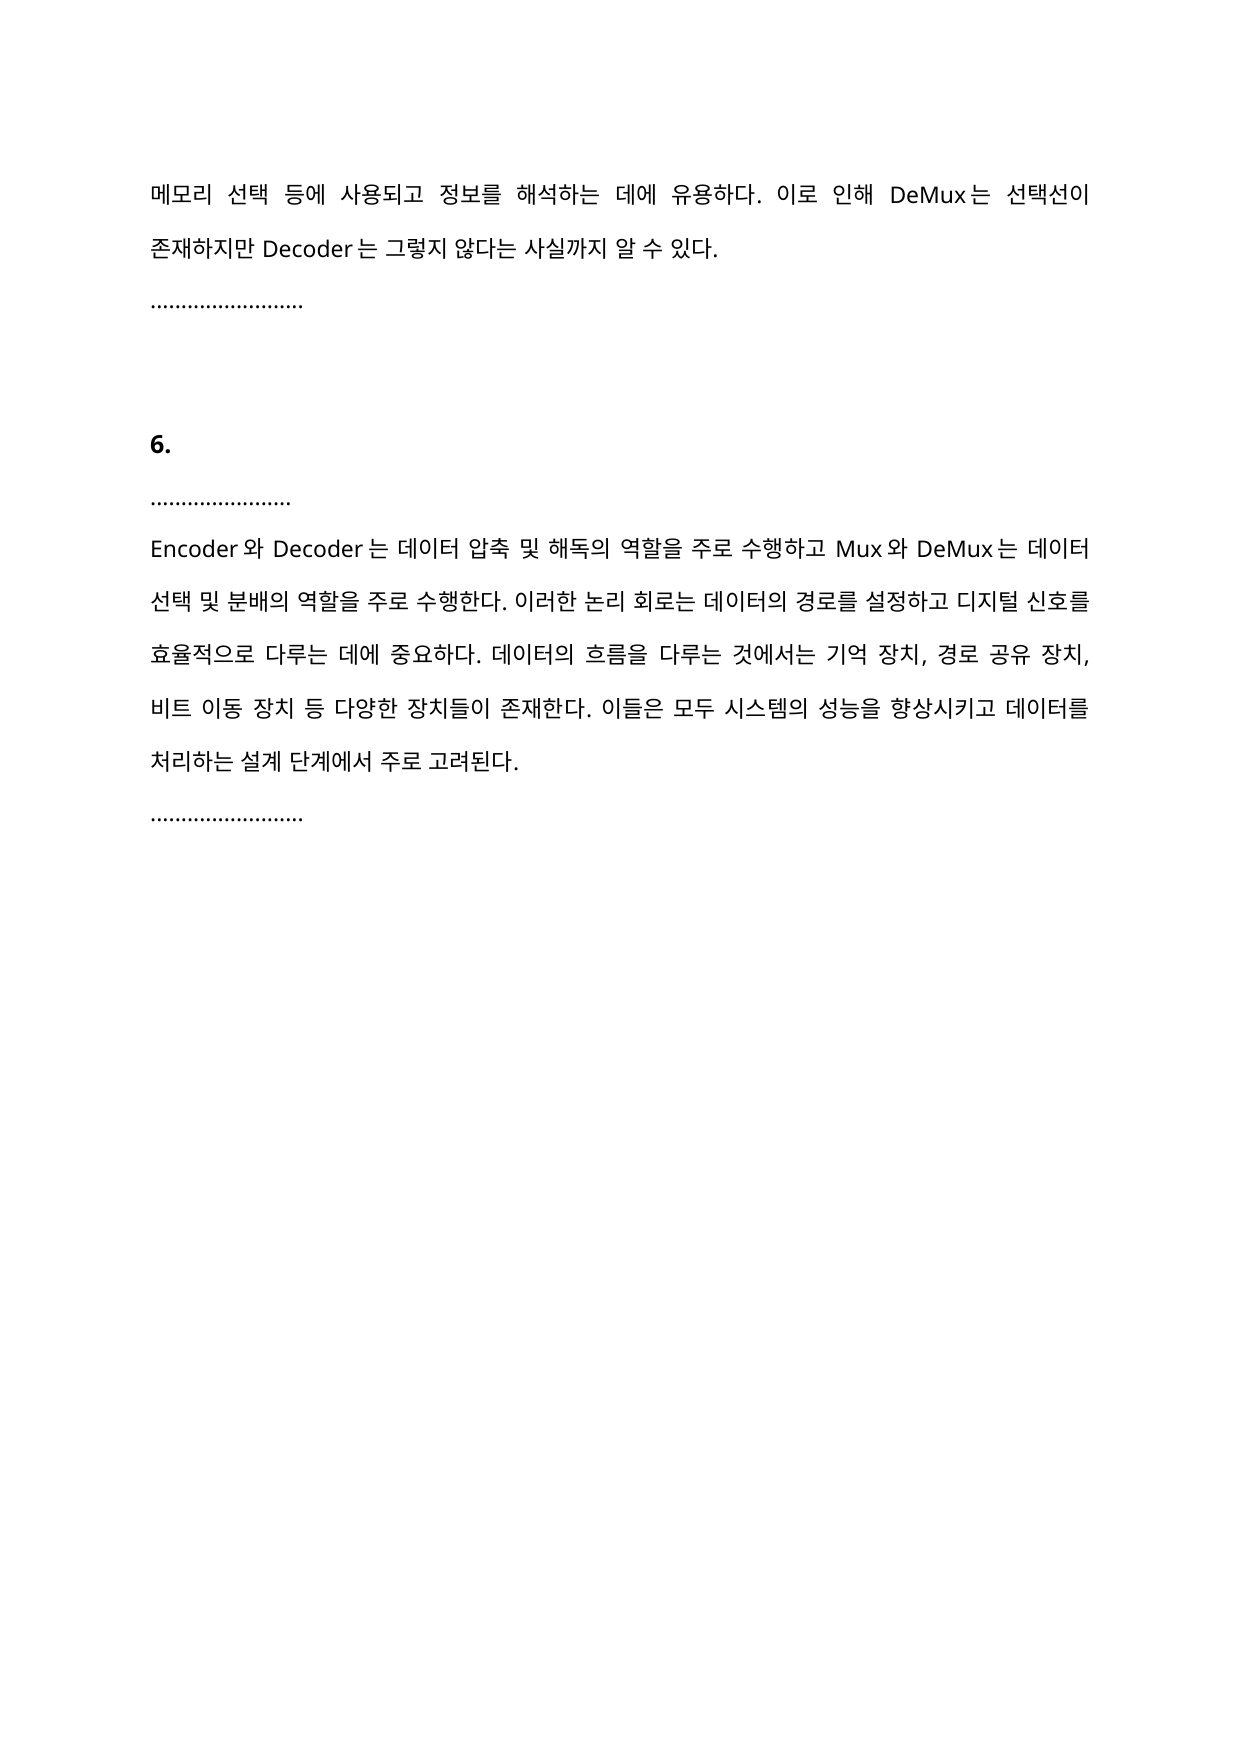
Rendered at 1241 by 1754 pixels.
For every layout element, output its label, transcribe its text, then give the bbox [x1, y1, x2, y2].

text ......................... [150, 284, 1090, 315]
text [150, 177, 1090, 264]
text 6. [150, 426, 1090, 461]
text ......................... [150, 797, 1090, 828]
text ....................... [150, 481, 1090, 512]
text Encoder와 Decoder는 데이터 압축 및 해독의 역할을 주로 수행하고 Mux와 DeMux는 데이터 선택 및 분배의 역할을 주로 수행한다. 이러한 논리 회로는 데이터의 경로를 설정하고 디지털 신호를 효율적으로 다루는 데에 중요하다. 데이터의 흐름을 다루는 것에서는 기억 장치, 경로 공유 장치, 비트 이동 장치 등 다양한 장치들이 존재한다. 이들은 모두 시스템의 성능을 향상시키고 데이터를 처리하는 설계 단계에서 주로 고려된다. [150, 531, 1090, 777]
